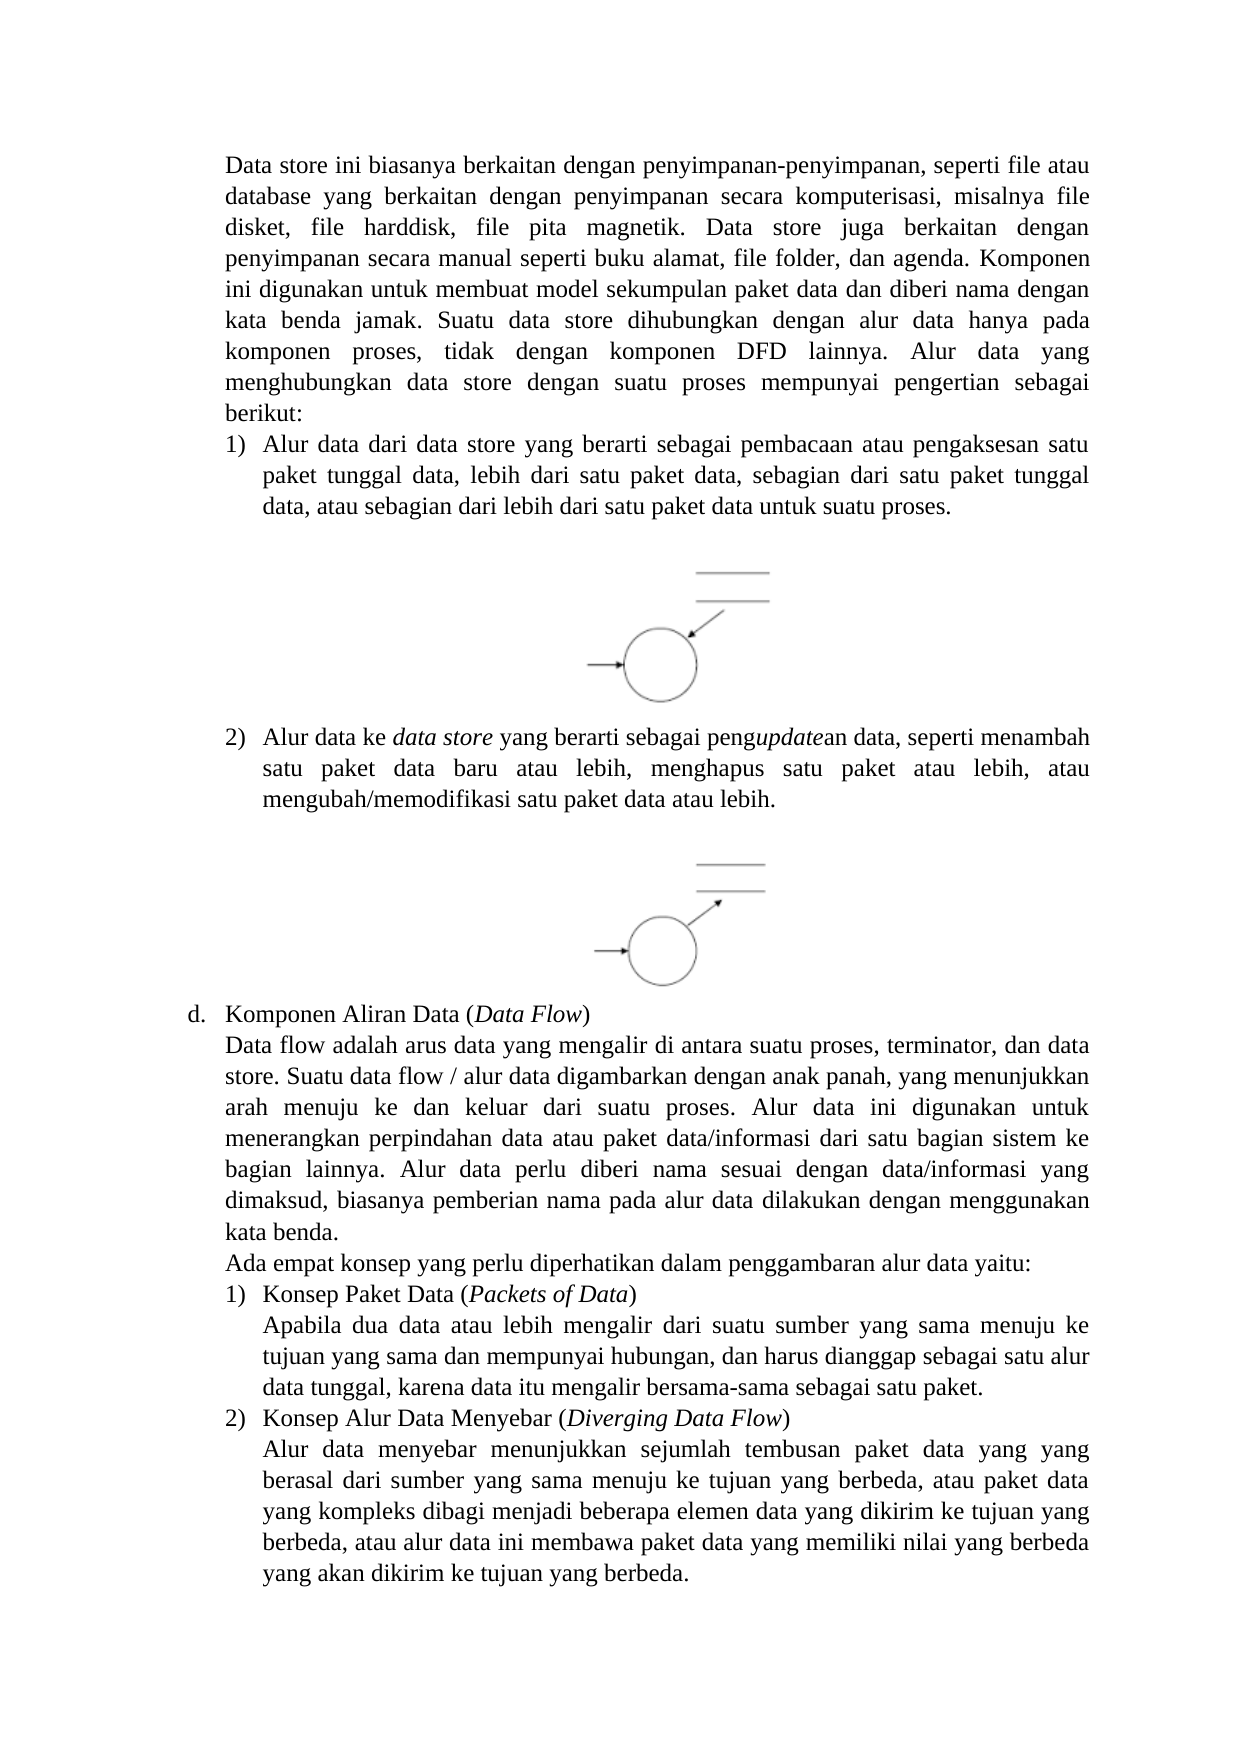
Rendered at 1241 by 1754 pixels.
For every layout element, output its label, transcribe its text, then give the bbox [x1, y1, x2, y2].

list Konsep Paket Data (Packets of Data) [225, 1279, 1090, 1307]
list Komponen Aliran Data (Data Flow) [187, 999, 1090, 1028]
list Alur data menyebar menunjukkan sejumlah tembusan paket data yang yang berasal dari sumber yang sama menuju ke tujuan yang berbeda, atau paket data yang kompleks dibagi menjadi beberapa elemen data yang dikirim ke tujuan yang berbeda, atau alur data ini membawa paket data yang memiliki nilai yang berbeda yang akan dikirim ke tujuan yang berbeda. [262, 1434, 1090, 1587]
picture [569, 846, 784, 998]
list Konsep Alur Data Menyebar (Diverging Data Flow) [225, 1403, 1090, 1432]
list Data store ini biasanya berkaitan dengan penyimpanan-penyimpanan, seperti file atau database yang berkaitan dengan penyimpanan secara komputerisasi, misalnya file disket, file harddisk, file pita magnetik. Data store juga berkaitan dengan penyimpanan secara manual seperti buku alamat, file folder, dan agenda. Komponen ini digunakan untuk membuat model sekumpulan paket data dan diberi nama dengan kata benda jamak. Suatu data store dihubungkan dengan alur data hanya pada komponen proses, tidak dengan komponen DFD lainnya. Alur data yang menghubungkan data store dengan suatu proses mempunyai pengertian sebagai berikut: [225, 150, 1090, 427]
picture [557, 553, 795, 721]
list Alur data ke data store yang berarti sebagai pengupdatean data, seperti menambah satu paket data baru atau lebih, menghapus satu paket atau lebih, atau mengubah/memodifikasi satu paket data atau lebih. [225, 722, 1090, 813]
list Ada empat konsep yang perlu diperhatikan dalam penggambaran alur data yaitu: [225, 1248, 1090, 1276]
list Alur data dari data store yang berarti sebagai pembacaan atau pengaksesan satu paket tunggal data, lebih dari satu paket data, sebagian dari satu paket tunggal data, atau sebagian dari lebih dari satu paket data untuk suatu proses. [225, 429, 1090, 520]
list Data flow adalah arus data yang mengalir di antara suatu proses, terminator, dan data store. Suatu data flow / alur data digambarkan dengan anak panah, yang menunjukkan arah menuju ke dan keluar dari suatu proses. Alur data ini digunakan untuk menerangkan perpindahan data atau paket data/informasi dari satu bagian sistem ke bagian lainnya. Alur data perlu diberi nama sesuai dengan data/informasi yang dimaksud, biasanya pemberian nama pada alur data dilakukan dengan menggunakan kata benda. [225, 1030, 1090, 1245]
list Apabila dua data atau lebih mengalir dari suatu sumber yang sama menuju ke tujuan yang sama dan mempunyai hubungan, dan harus dianggap sebagai satu alur data tunggal, karena data itu mengalir bersama-sama sebagai satu paket. [262, 1310, 1090, 1401]
